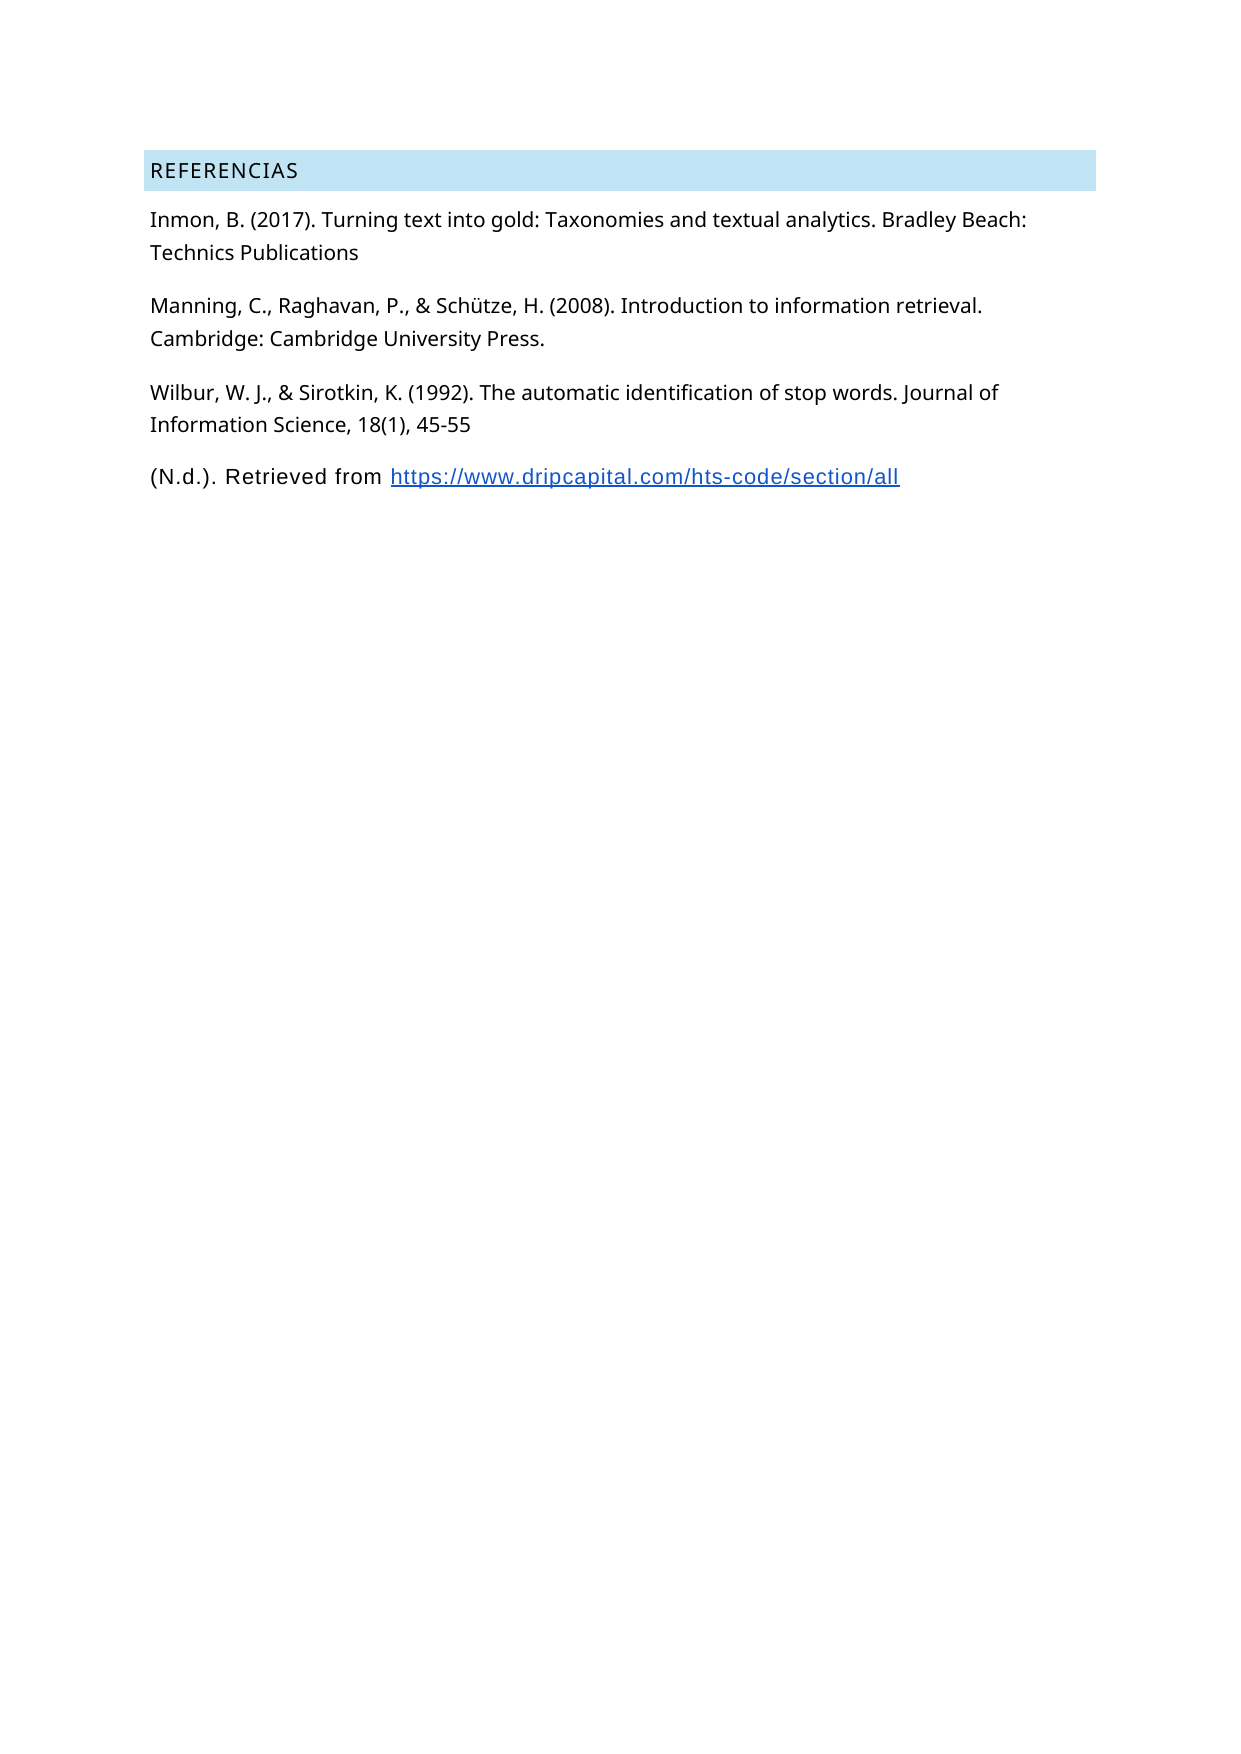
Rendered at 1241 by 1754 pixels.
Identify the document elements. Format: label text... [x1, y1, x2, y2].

text Wilbur, W. J., & Sirotkin, K. (1992). The automatic identification of stop words. Journal of Information Science, 18(1), 45-55 [150, 378, 1090, 439]
subtitle Referencias [150, 156, 1090, 185]
text Manning, C., Raghavan, P., & Schütze, H. (2008). Introduction to information retrieval. Cambridge: Cambridge University Press. [150, 292, 1090, 353]
text Inmon, B. (2017). Turning text into gold: Taxonomies and textual analytics. Bradley Beach: Technics Publications [150, 206, 1090, 267]
subtitle (N.d.). Retrieved from https://www.dripcapital.com/hts-code/section/all [150, 464, 1090, 489]
